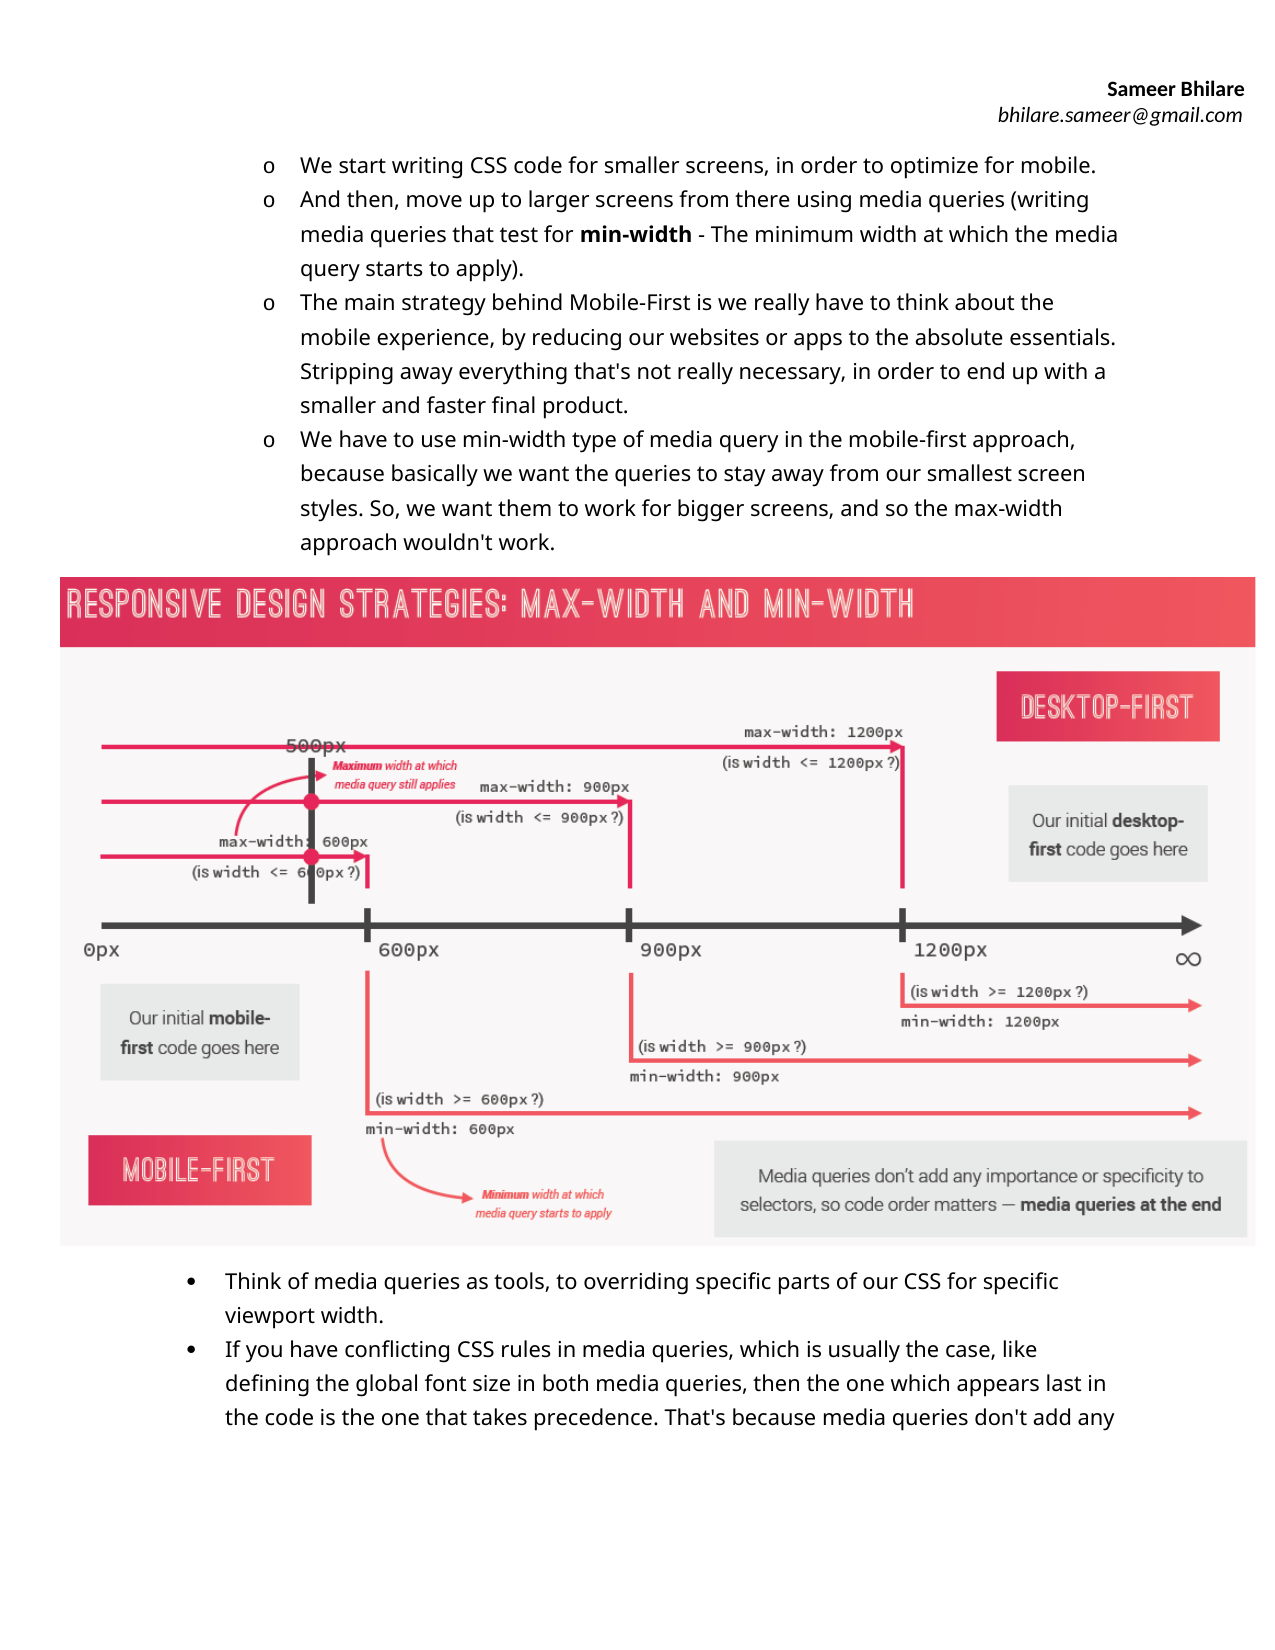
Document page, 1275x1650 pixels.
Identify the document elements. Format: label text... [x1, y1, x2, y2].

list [187, 1334, 1125, 1432]
list Think of media queries as tools, to overriding specific parts of our CSS for specific viewport width. [187, 1266, 1125, 1330]
list We start writing CSS code for smaller screens, in order to optimize for mobile. [262, 150, 1125, 180]
list We have to use min-width type of media query in the mobile-first approach, because basically we want the queries to stay away from our smallest screen styles. So, we want them to work for bigger screens, and so the max-width approach wouldn't work. [262, 424, 1125, 557]
list The main strategy behind Mobile-First is we really have to think about the mobile experience, by reducing our websites or apps to the absolute essentials. Stripping away everything that's not really necessary, in order to end up with a smaller and faster final product. [262, 287, 1125, 420]
list And then, move up to larger screens from there using media queries (writing media queries that test for min-width - The minimum width at which the media query starts to apply). [262, 184, 1125, 283]
picture [60, 577, 1256, 1246]
